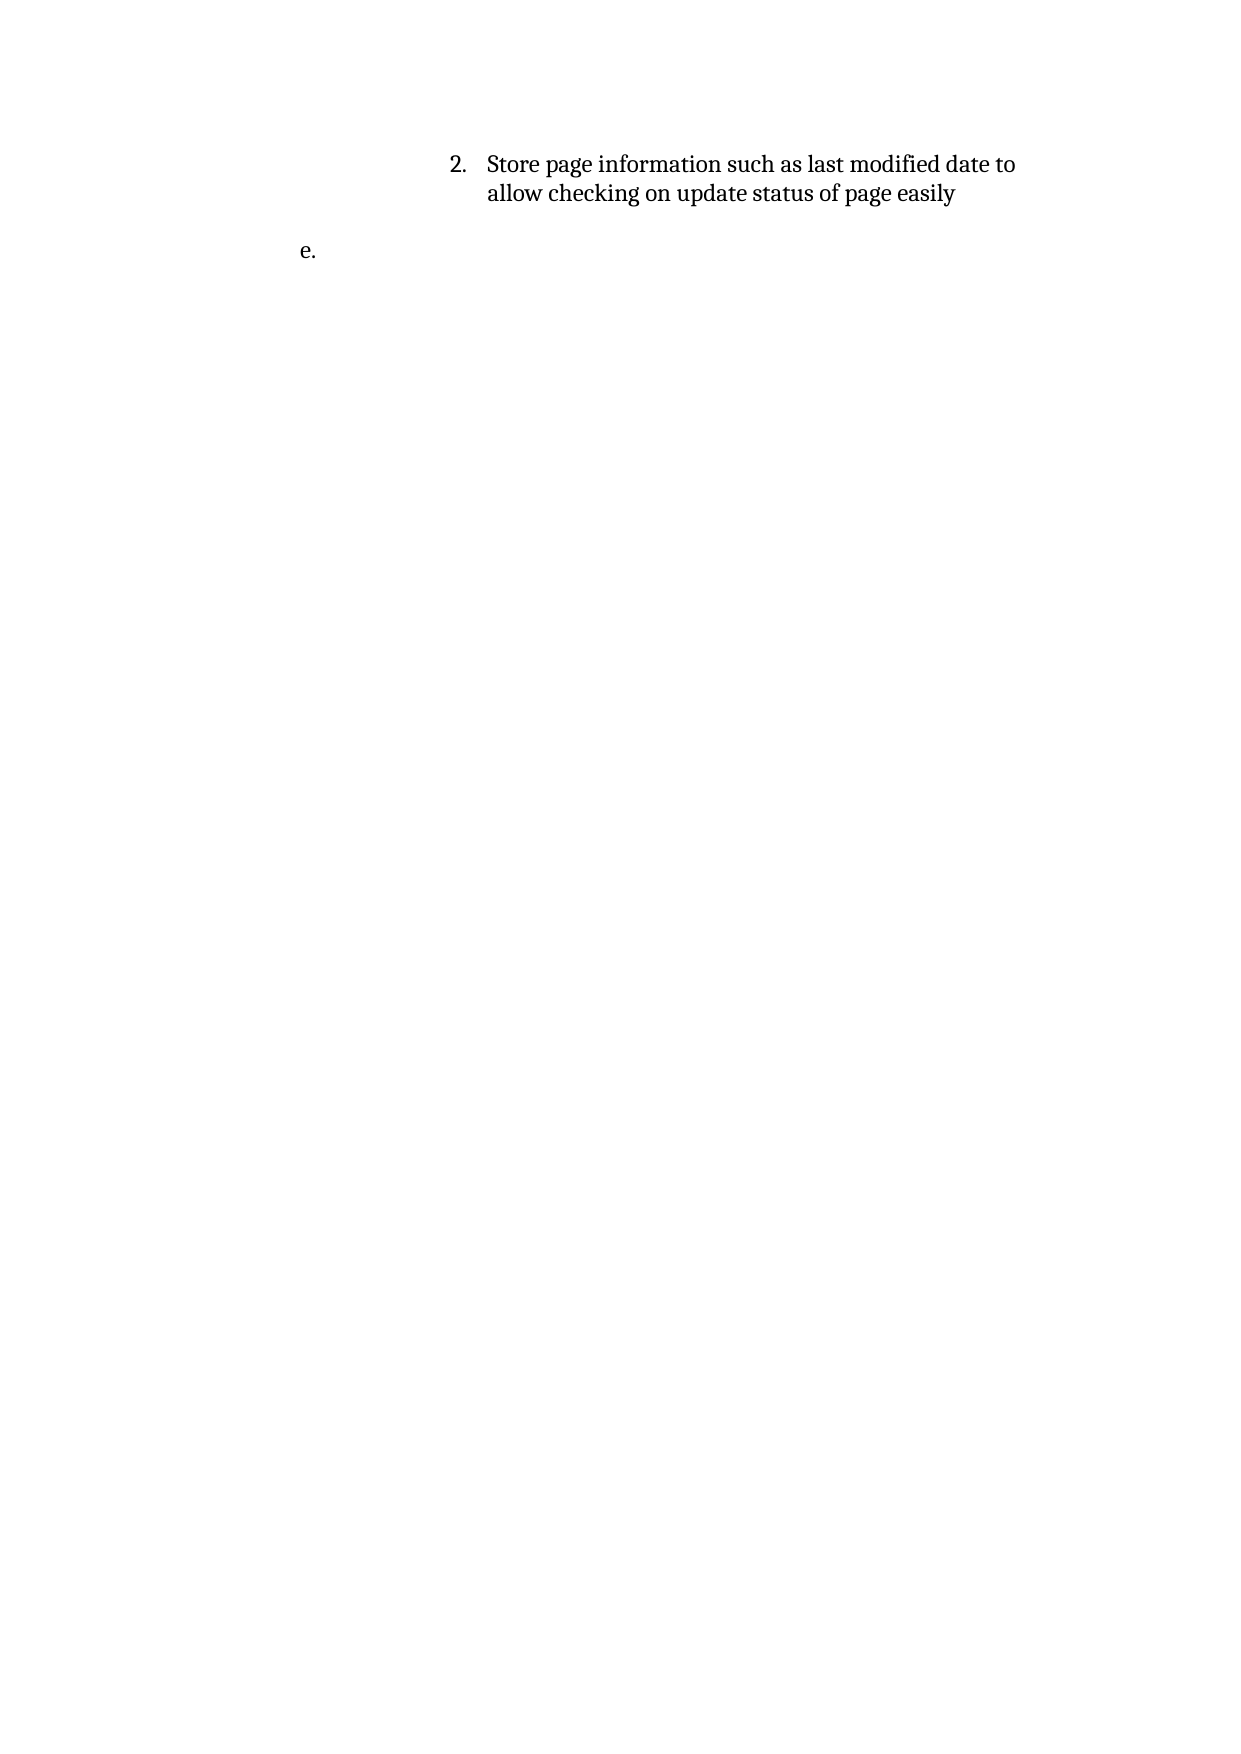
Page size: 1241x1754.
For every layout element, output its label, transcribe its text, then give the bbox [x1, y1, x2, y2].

list Store page information such as last modified date to allow checking on update status of page easily [450, 150, 1053, 236]
